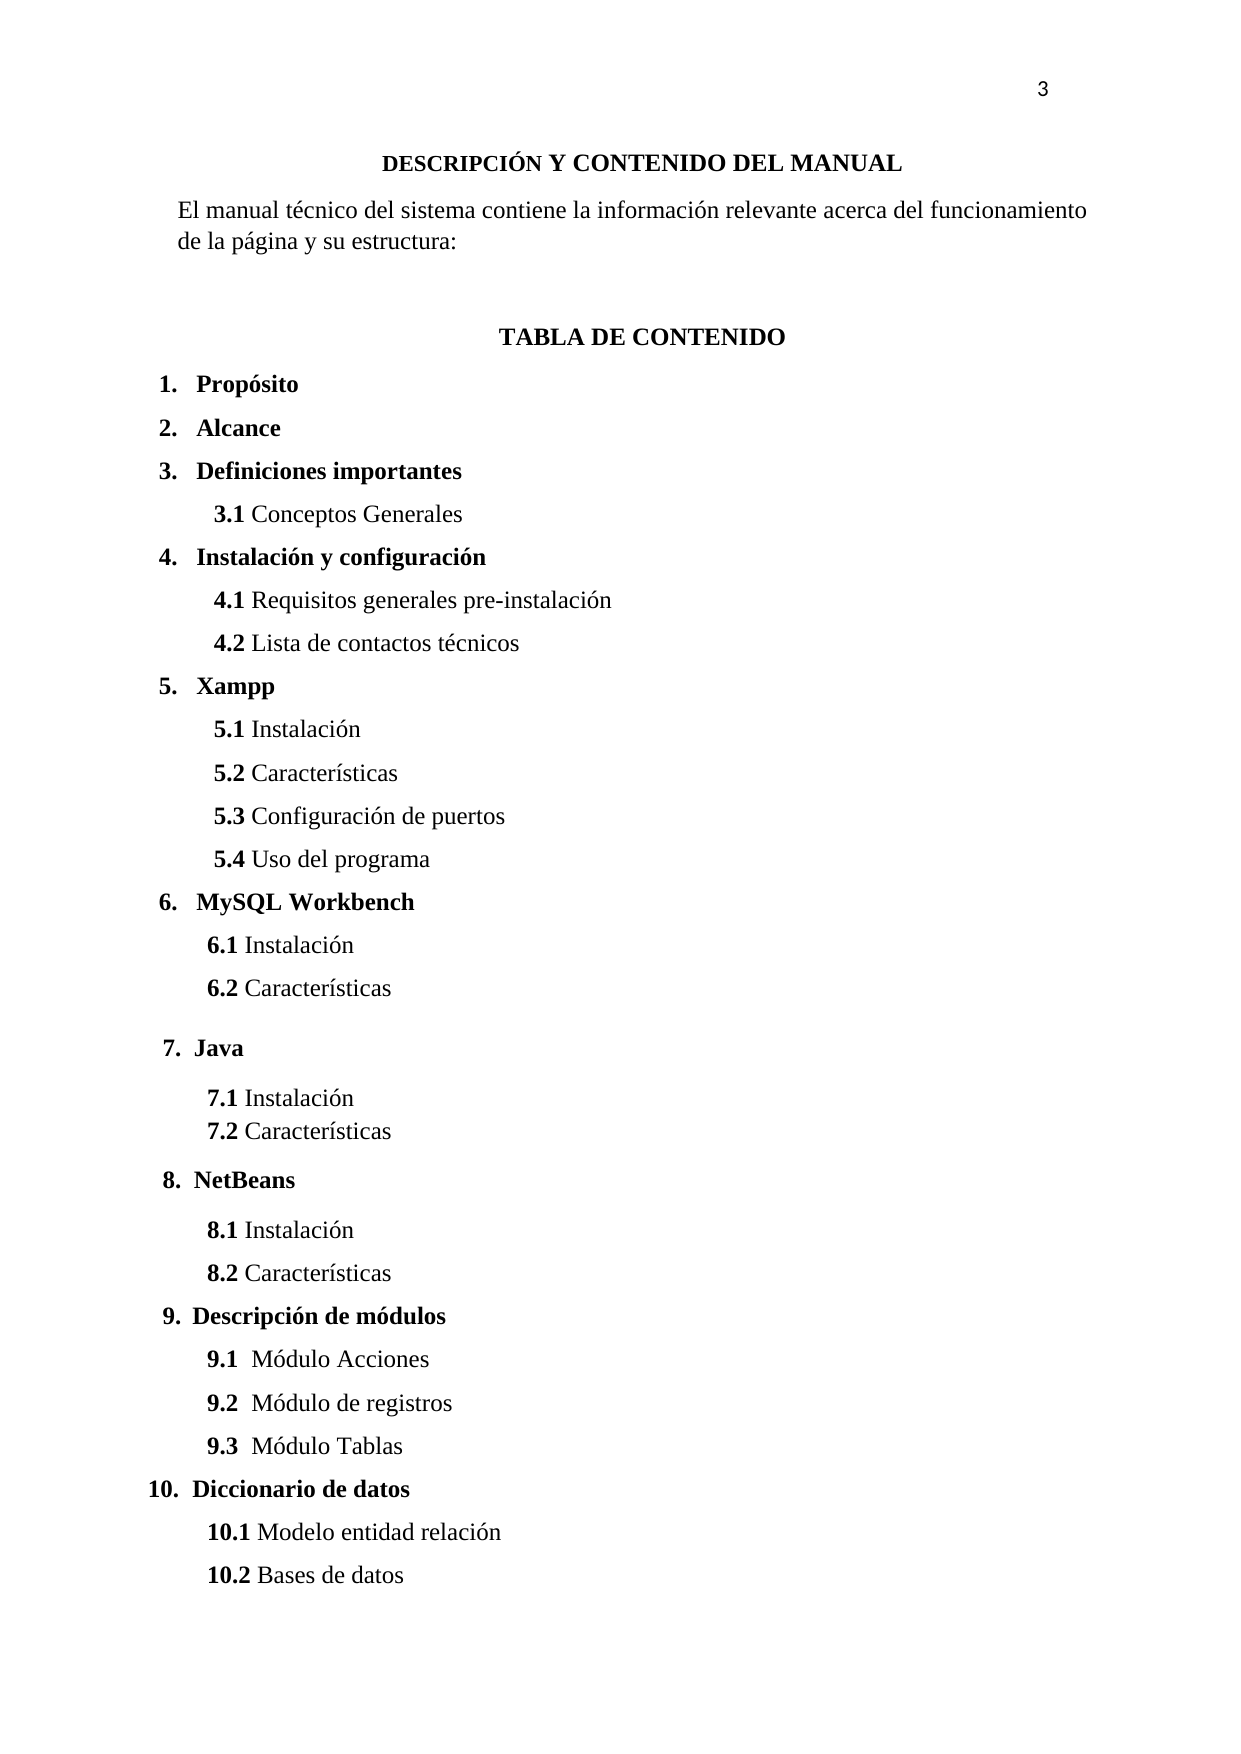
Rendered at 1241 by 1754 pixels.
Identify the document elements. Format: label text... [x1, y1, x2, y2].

list 7.2 Características [207, 1116, 1108, 1144]
list Descripción de módulos [162, 1301, 1108, 1330]
list Xampp [158, 671, 1108, 700]
list Alcance [158, 413, 1108, 441]
list Definiciones importantes [158, 456, 1108, 484]
list 10.2 Bases de datos [207, 1560, 1108, 1589]
list Instalación y configuración [158, 542, 1108, 571]
list Instalación [213, 714, 1108, 743]
list Módulo Tablas [207, 1431, 1108, 1459]
text TABLA DE CONTENIDO [177, 322, 1108, 351]
list 8.1 Instalación [207, 1215, 1108, 1244]
list Configuración de puertos [213, 801, 1108, 829]
text 8. NetBeans [162, 1165, 1108, 1194]
list Características [213, 758, 1108, 786]
list Requisitos generales pre-instalación [213, 585, 1108, 614]
list MySQL Workbench [158, 887, 1108, 916]
text DESCRIPCIÓN Y CONTENIDO DEL MANUAL [177, 148, 1108, 176]
list 10.1 Modelo entidad relación [207, 1517, 1108, 1546]
list Lista de contactos técnicos [213, 628, 1108, 657]
list 7.1 Instalación [207, 1083, 1108, 1111]
list 6.1 Instalación [207, 930, 1108, 959]
list Módulo de registros [207, 1388, 1108, 1416]
list Uso del programa [213, 844, 1108, 873]
list Conceptos Generales [213, 499, 1108, 528]
list Módulo Acciones [207, 1344, 1108, 1373]
text 7. Java [162, 1033, 1108, 1062]
text El manual técnico del sistema contiene la información relevante acerca del funcionamiento de la página y su estructura: [177, 195, 1108, 255]
list Diccionario de datos [148, 1474, 1108, 1503]
list 8.2 Características [207, 1258, 1108, 1287]
list Propósito [158, 369, 1108, 398]
list 6.2 Características [207, 973, 1108, 1002]
